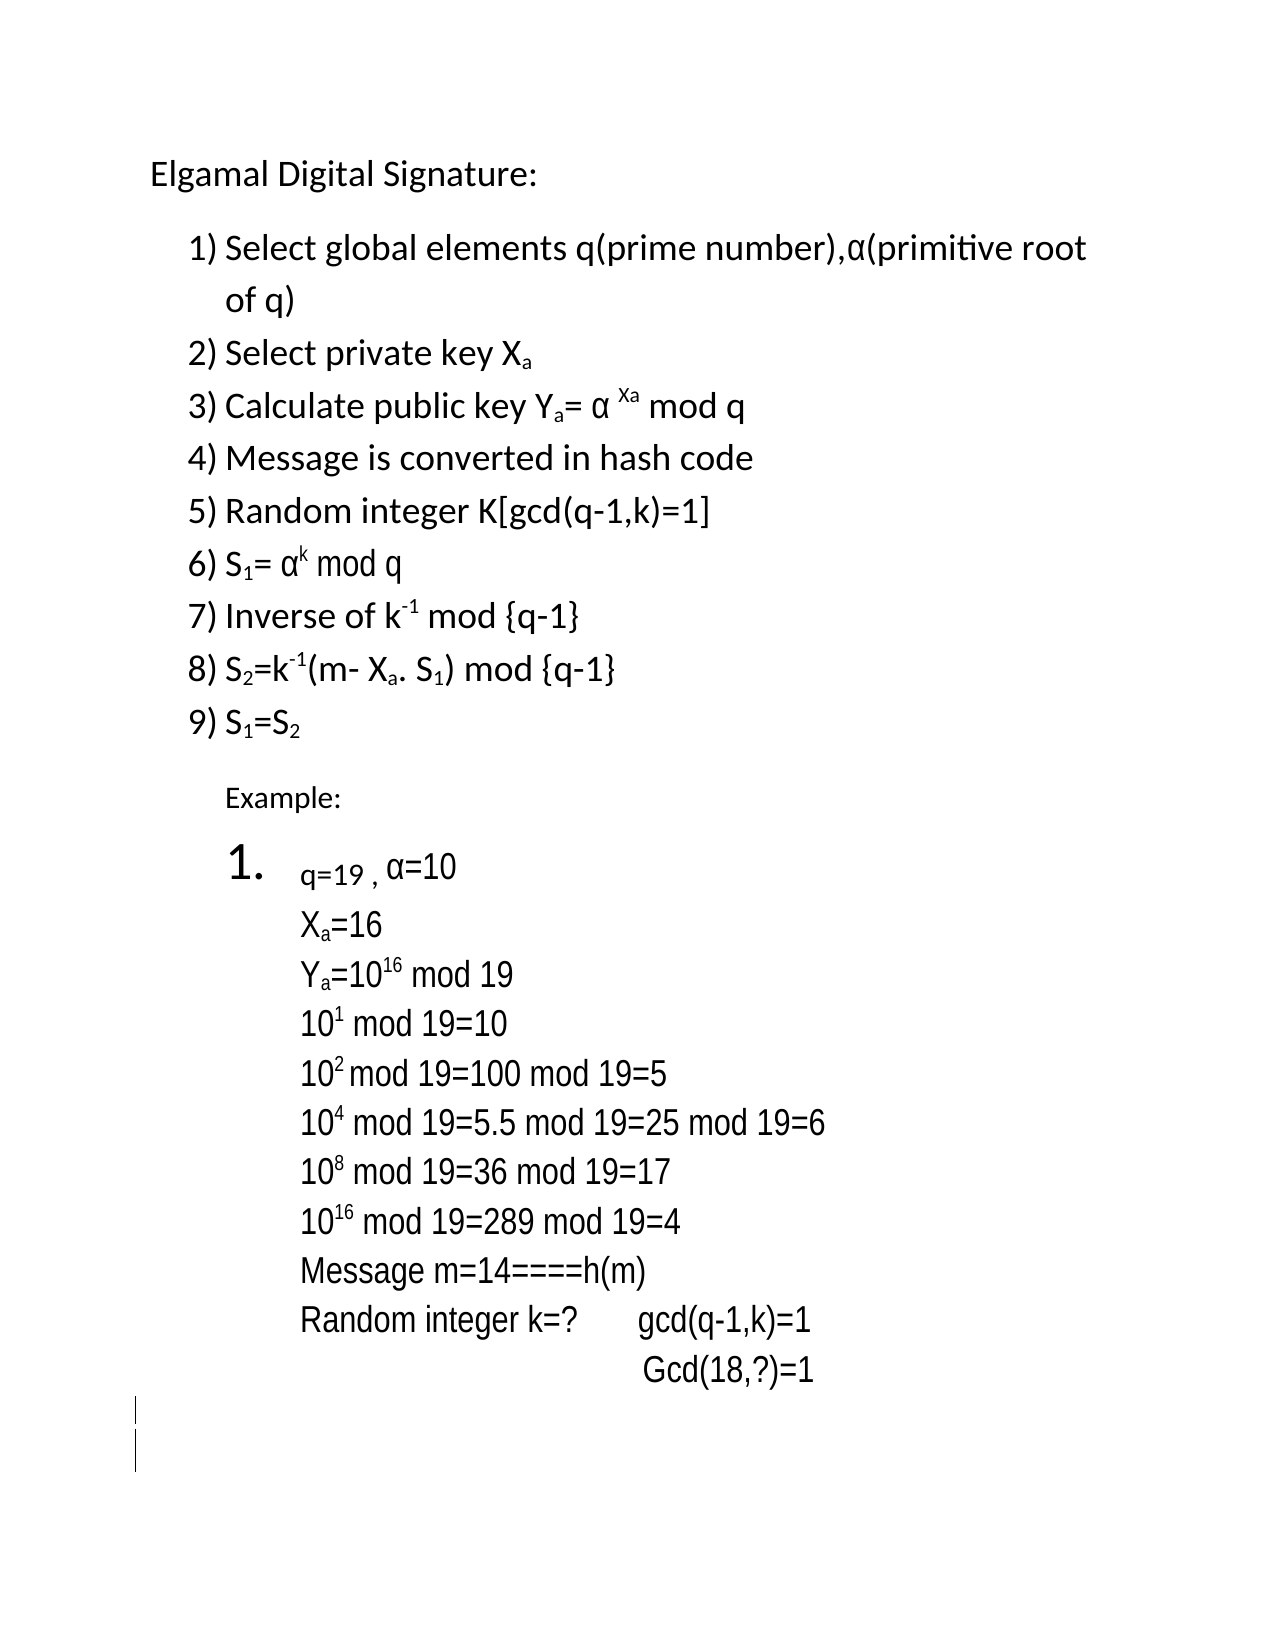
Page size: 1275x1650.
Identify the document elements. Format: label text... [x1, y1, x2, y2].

list 104 mod 19=5.5 mod 19=25 mod 19=6 [300, 1100, 1125, 1143]
list Gcd(18,?)=1 [300, 1347, 1125, 1390]
list Message is converted in hash code [187, 434, 1125, 480]
list S1= αk mod q [187, 540, 1125, 586]
list Message m=14====h(m) [300, 1248, 1125, 1291]
list S1=S2 [187, 698, 1125, 744]
text Elgamal Digital Signature: [150, 150, 1125, 196]
list Calculate public key Ya= α Xa mod q [187, 382, 1125, 427]
list Select private key Xa [187, 329, 1125, 375]
list 1016 mod 19=289 mod 19=4 [300, 1199, 1125, 1242]
list S2=k-1(m- Xa. S1) mod {q-1} [187, 645, 1125, 691]
list Xa=16 [300, 903, 1125, 946]
list Random integer K[gcd(q-1,k)=1] [187, 487, 1125, 533]
list Select global elements q(prime number),α(primitive root of q) [187, 223, 1125, 322]
list 101 mod 19=10 [300, 1001, 1125, 1044]
list q=19 , α=10 [225, 827, 1125, 893]
list Random integer k=? gcd(q-1,k)=1 [300, 1298, 1125, 1341]
list Ya=1016 mod 19 [300, 952, 1125, 995]
list 108 mod 19=36 mod 19=17 [300, 1149, 1125, 1193]
list Example: [225, 751, 1125, 817]
list Inverse of k-1 mod {q-1} [187, 592, 1125, 638]
list 102 mod 19=100 mod 19=5 [300, 1051, 1125, 1094]
